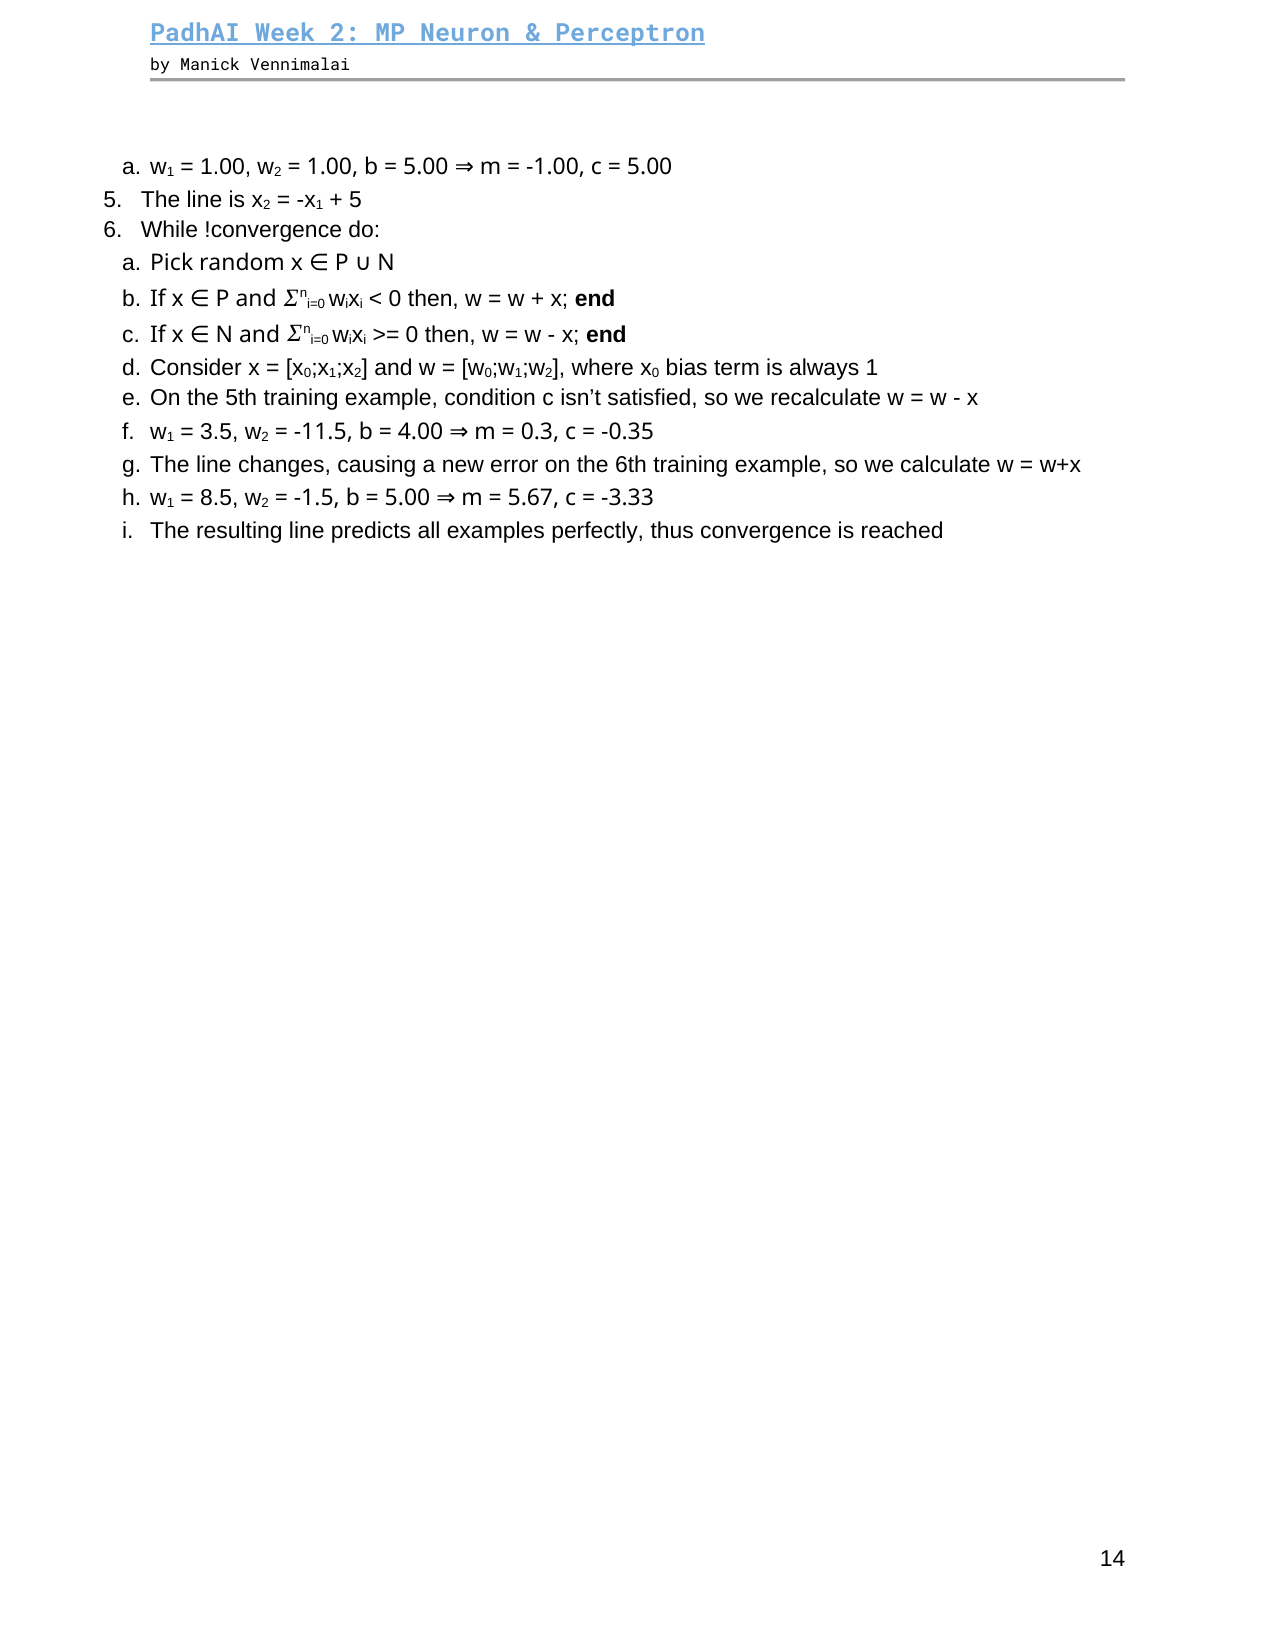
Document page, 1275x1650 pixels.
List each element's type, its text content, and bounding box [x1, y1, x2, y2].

list The line changes, causing a new error on the 6th training example, so we calculate w = w+x [122, 451, 1125, 477]
list Pick random x ∈ P ∪ N [122, 246, 1125, 278]
list w1 = 8.5, w2 = -1.5, b = 5.00 ⇒ m = 5.67, c = -3.33 [122, 481, 1125, 512]
list Consider x = [x0;x1;x2] and w = [w0;w1;w2], where x0 bias term is always 1 [122, 354, 1125, 381]
list The line is x2 = -x1 + 5 [103, 186, 1125, 212]
list If x ∈ N and ni=0 wixi >= 0 then, w = w - x; end [122, 318, 1125, 349]
list On the 5th training example, condition c isn’t satisfied, so we recalculate w = w - x [122, 384, 1125, 411]
list While !convergence do: [103, 216, 1125, 242]
list w1 = 1.00, w2 = 1.00, b = 5.00 ⇒ m = -1.00, c = 5.00 [122, 150, 1125, 181]
list w1 = 3.5, w2 = -11.5, b = 4.00 ⇒ m = 0.3, c = -0.35 [122, 414, 1125, 446]
list If x ∈ P and ni=0 wixi < 0 then, w = w + x; end [122, 282, 1125, 313]
list The resulting line predicts all examples perfectly, thus convergence is reached [122, 517, 1125, 543]
